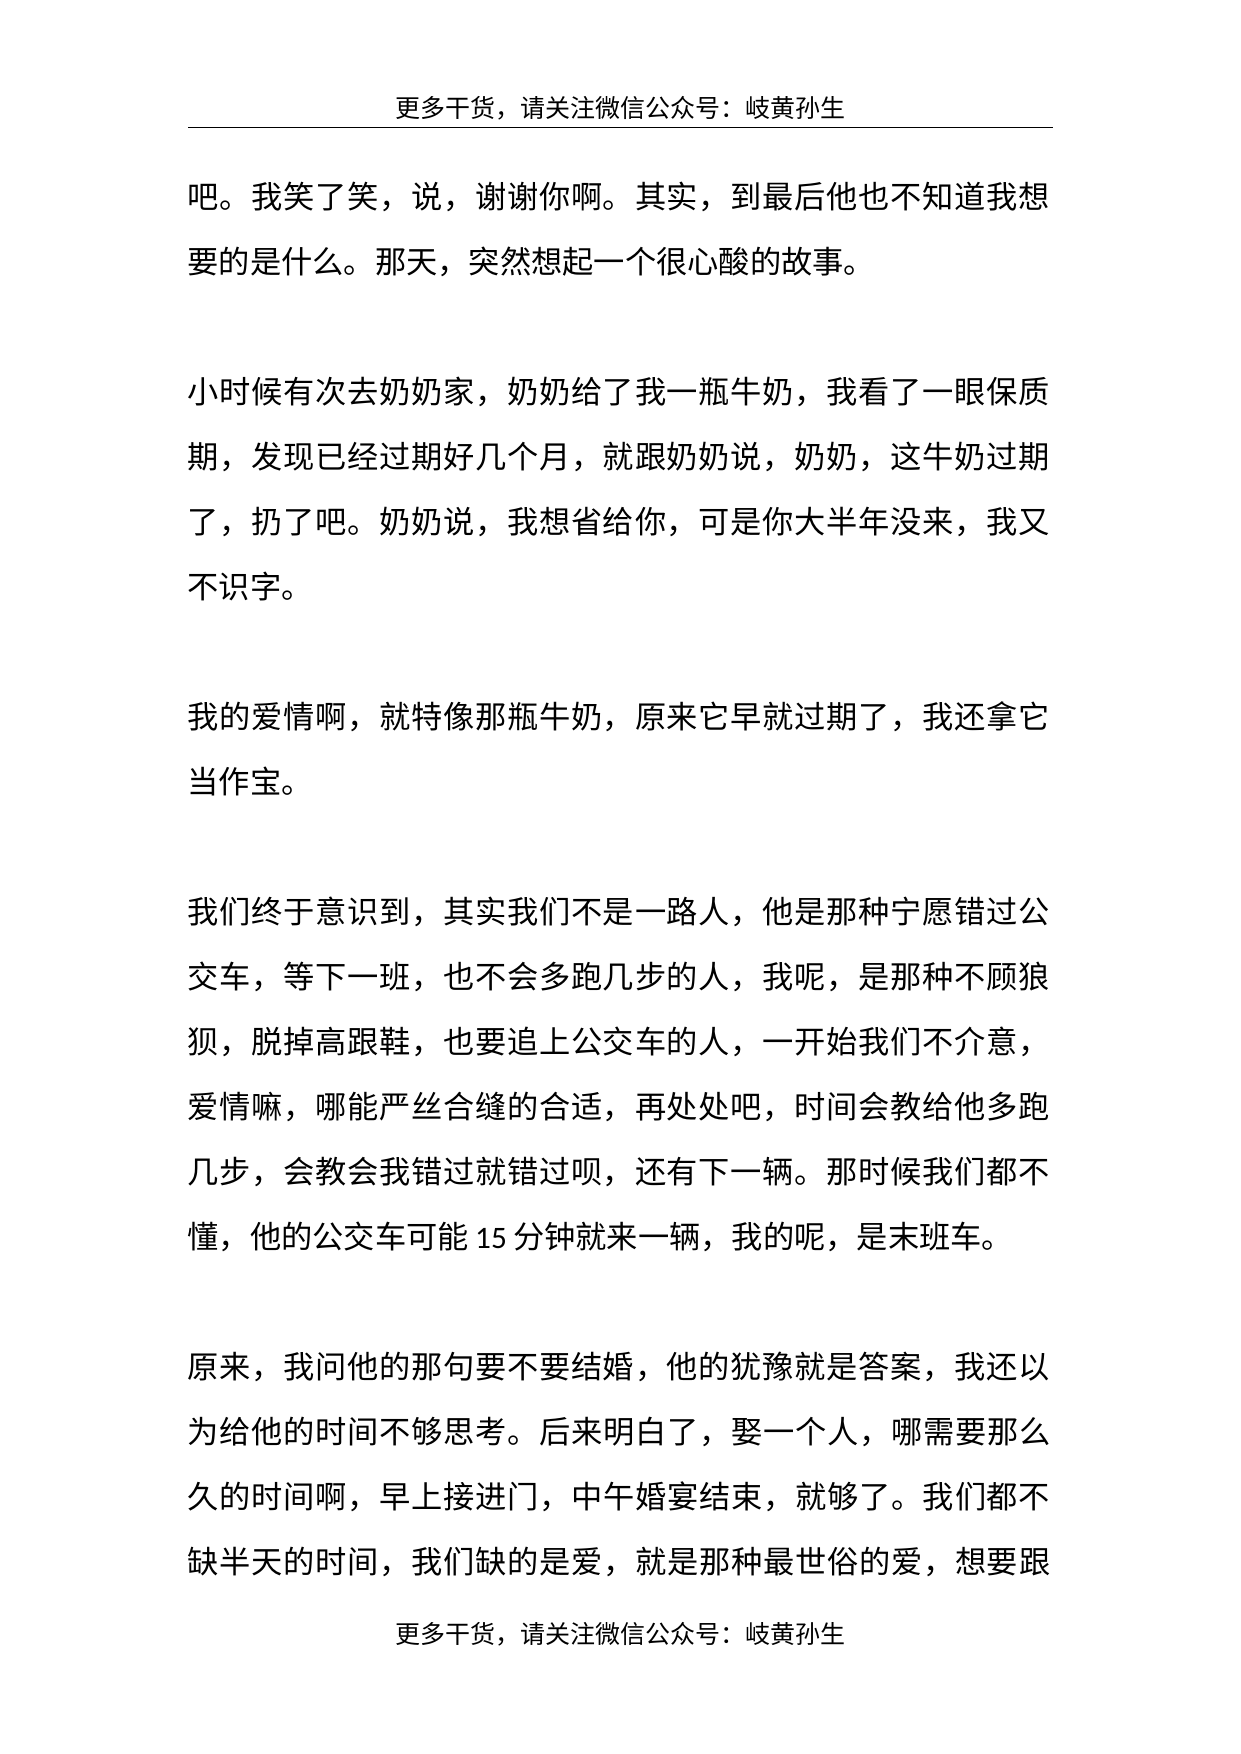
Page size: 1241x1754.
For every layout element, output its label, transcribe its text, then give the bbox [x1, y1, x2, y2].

text 我的爱情啊，就特像那瓶牛奶，原来它早就过期了，我还拿它当作宝。 [187, 682, 1053, 812]
text 小时候有次去奶奶家，奶奶给了我一瓶牛奶，我看了一眼保质期，发现已经过期好几个月，就跟奶奶说，奶奶，这牛奶过期了，扔了吧。奶奶说，我想省给你，可是你大半年没来，我又不识字。 [187, 357, 1053, 617]
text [187, 1332, 1053, 1592]
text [187, 162, 1053, 292]
text 我们终于意识到，其实我们不是一路人，他是那种宁愿错过公交车，等下一班，也不会多跑几步的人，我呢，是那种不顾狼狈，脱掉高跟鞋，也要追上公交车的人，一开始我们不介意，爱情嘛，哪能严丝合缝的合适，再处处吧，时间会教给他多跑几步，会教会我错过就错过呗，还有下一辆。那时候我们都不懂，他的公交车可能15分钟就来一辆，我的呢，是末班车。 [187, 877, 1053, 1267]
